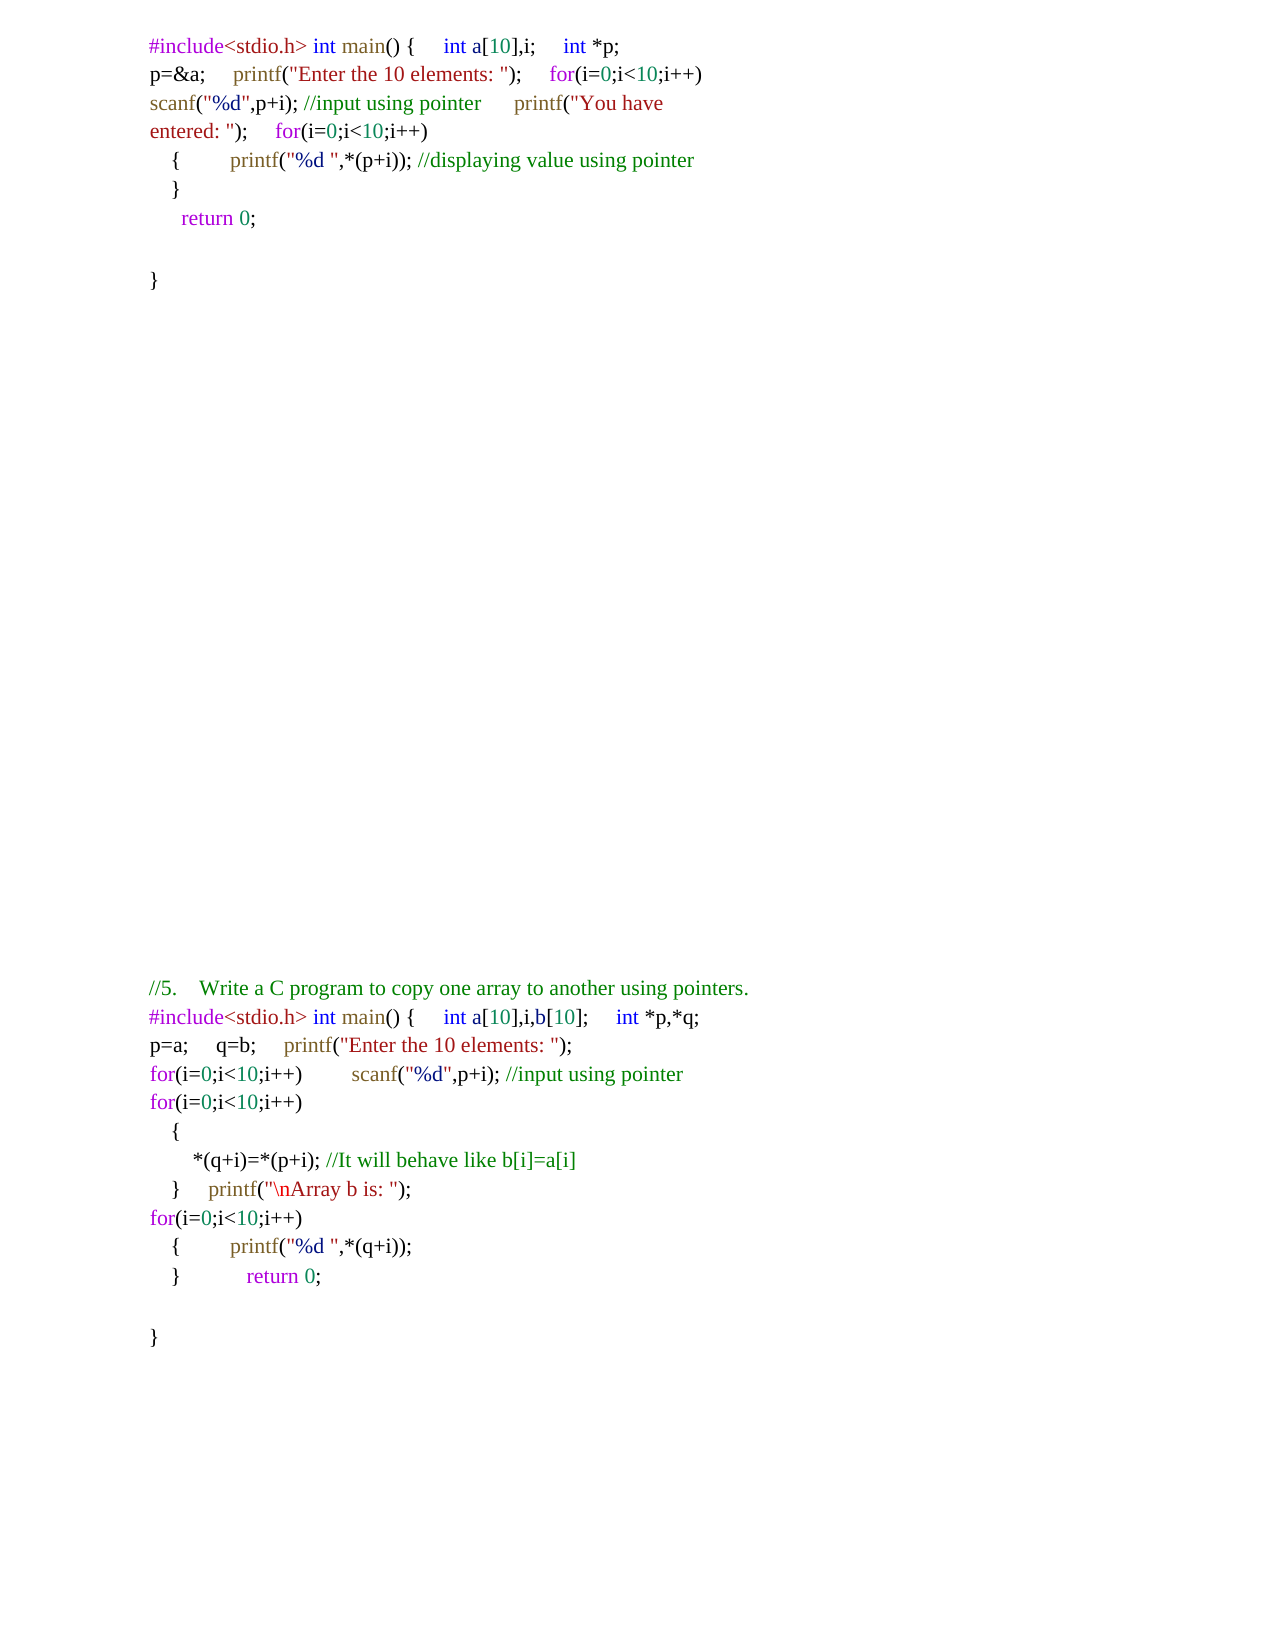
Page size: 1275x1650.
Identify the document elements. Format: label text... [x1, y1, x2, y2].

text } return 0; [148, 1263, 330, 1288]
text #include<stdio.h> int main() { int a[10],i; int *p; p=&a; printf("Enter the 10 elements: "); for(i=0;i<10;i++) scanf("%d",p+i); //input using pointer printf("You have entered: "); for(i=0;i<10;i++) [148, 33, 703, 143]
text #include<stdio.h> int main() { int a[10],i,b[10]; int *p,*q; p=a; q=b; printf("Enter the 10 elements: "); for(i=0;i<10;i++) scanf("%d",p+i); //input using pointer for(i=0;i<10;i++) [148, 1004, 703, 1114]
text } [148, 176, 222, 202]
text } [148, 267, 764, 292]
text { [148, 1118, 764, 1143]
text { printf("%d ",*(q+i)); [148, 1233, 498, 1259]
text } [148, 1324, 764, 1349]
text { printf("%d ",*(p+i)); //displaying value using pointer [148, 147, 895, 172]
text return 0; [148, 205, 416, 231]
text *(q+i)=*(p+i); //It will behave like b[i]=a[i] [148, 1147, 1124, 1172]
text //5. Write a C program to copy one array to another using pointers. [148, 975, 1124, 1000]
text } printf("\nArray b is: "); for(i=0;i<10;i++) [148, 1176, 499, 1230]
